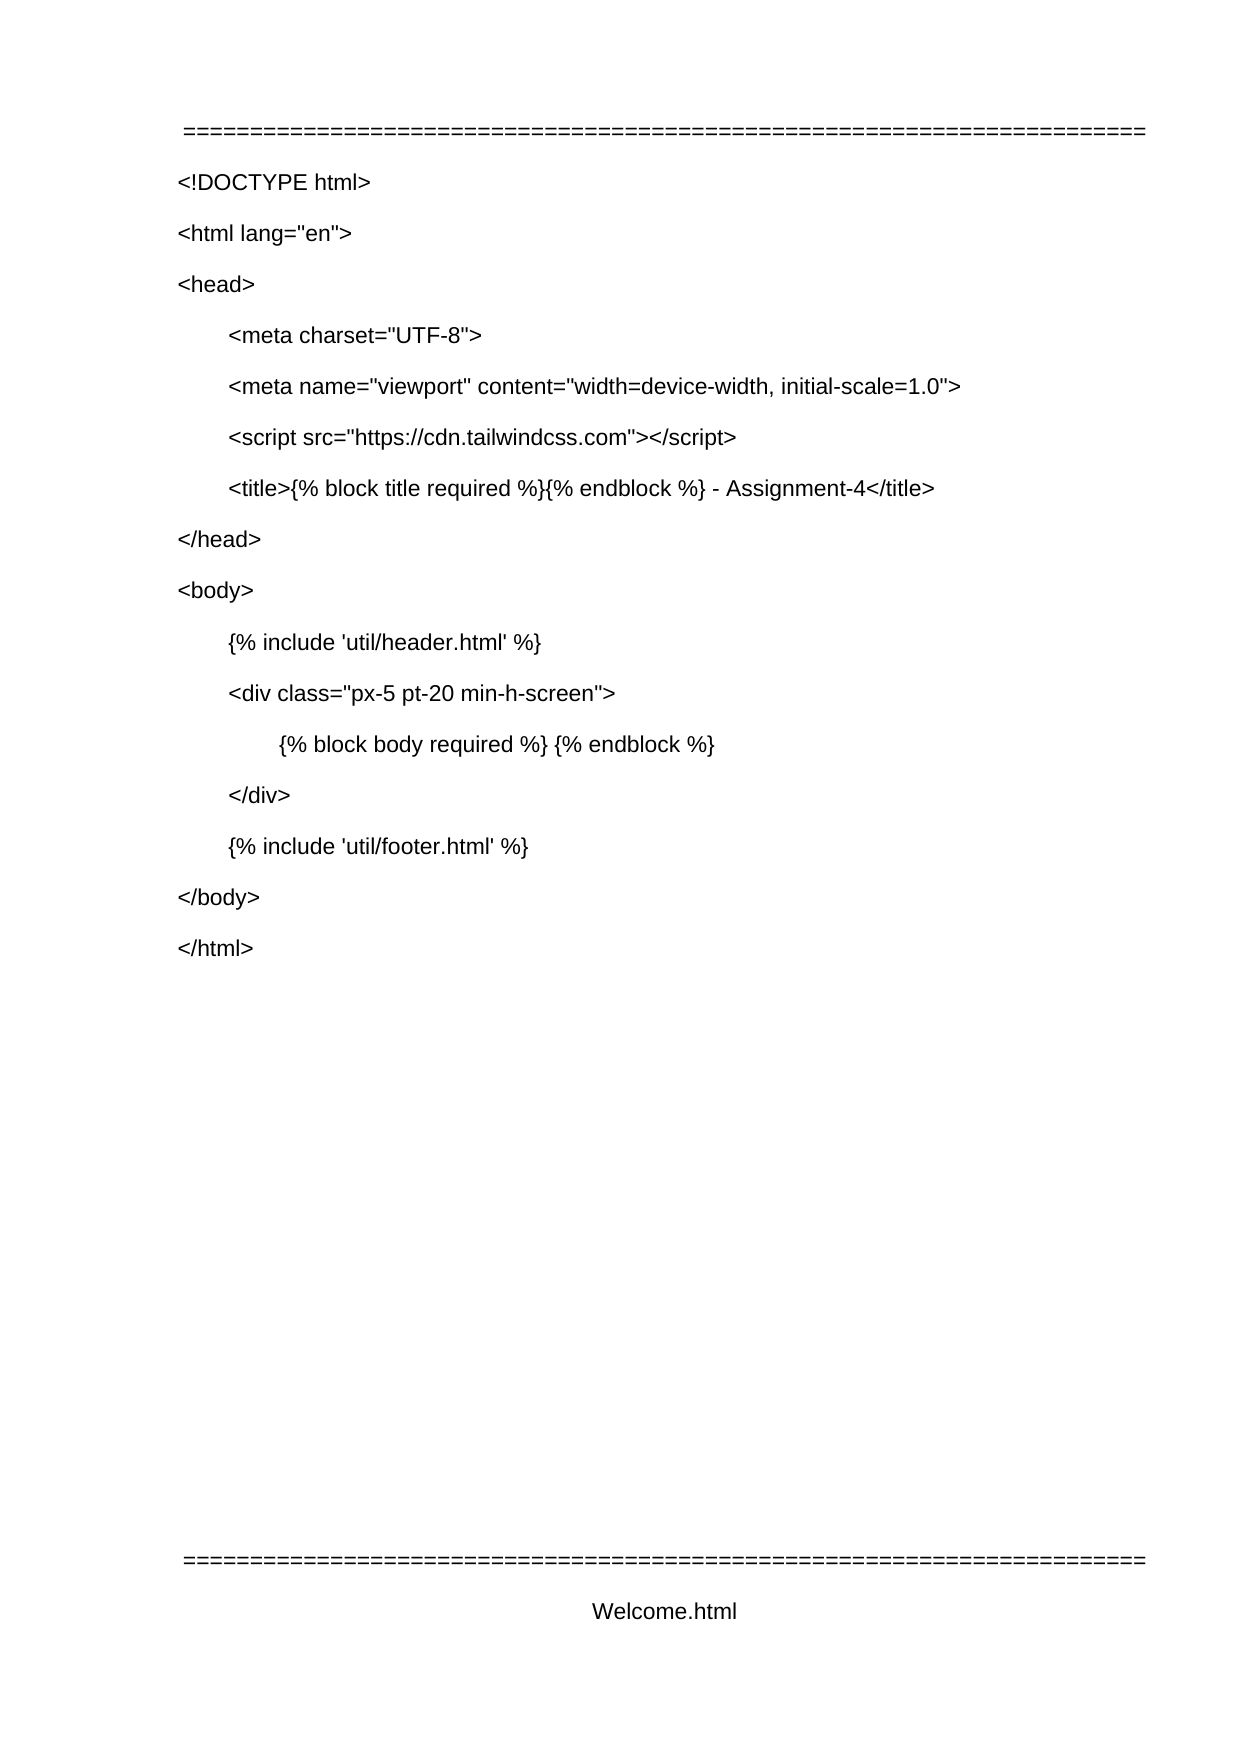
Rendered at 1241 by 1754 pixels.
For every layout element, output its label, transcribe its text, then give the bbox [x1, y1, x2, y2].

text </head> [177, 526, 1152, 553]
text </div> [177, 782, 1152, 808]
text Welcome.html [177, 1598, 1152, 1625]
text <title>{% block title required %}{% endblock %} - Assignment-4</title> [177, 475, 1152, 502]
text <html lang="en"> [177, 220, 1152, 247]
text <div class="px-5 pt-20 min-h-screen"> [177, 679, 1152, 706]
text <body> [177, 577, 1152, 604]
text {% include 'util/footer.html' %} [177, 833, 1152, 859]
text {% block body required %} {% endblock %} [177, 731, 1152, 757]
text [177, 118, 1152, 144]
text {% include 'util/header.html' %} [177, 628, 1152, 655]
text <head> [177, 271, 1152, 298]
text <!DOCTYPE html> [177, 169, 1152, 196]
text <meta name="viewport" content="width=device-width, initial-scale=1.0"> [177, 373, 1152, 400]
text <script src="https://cdn.tailwindcss.com"></script> [177, 424, 1152, 451]
text </body> [177, 884, 1152, 910]
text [177, 1547, 1152, 1574]
text <meta charset="UTF-8"> [177, 322, 1152, 349]
text </html> [177, 935, 1152, 961]
